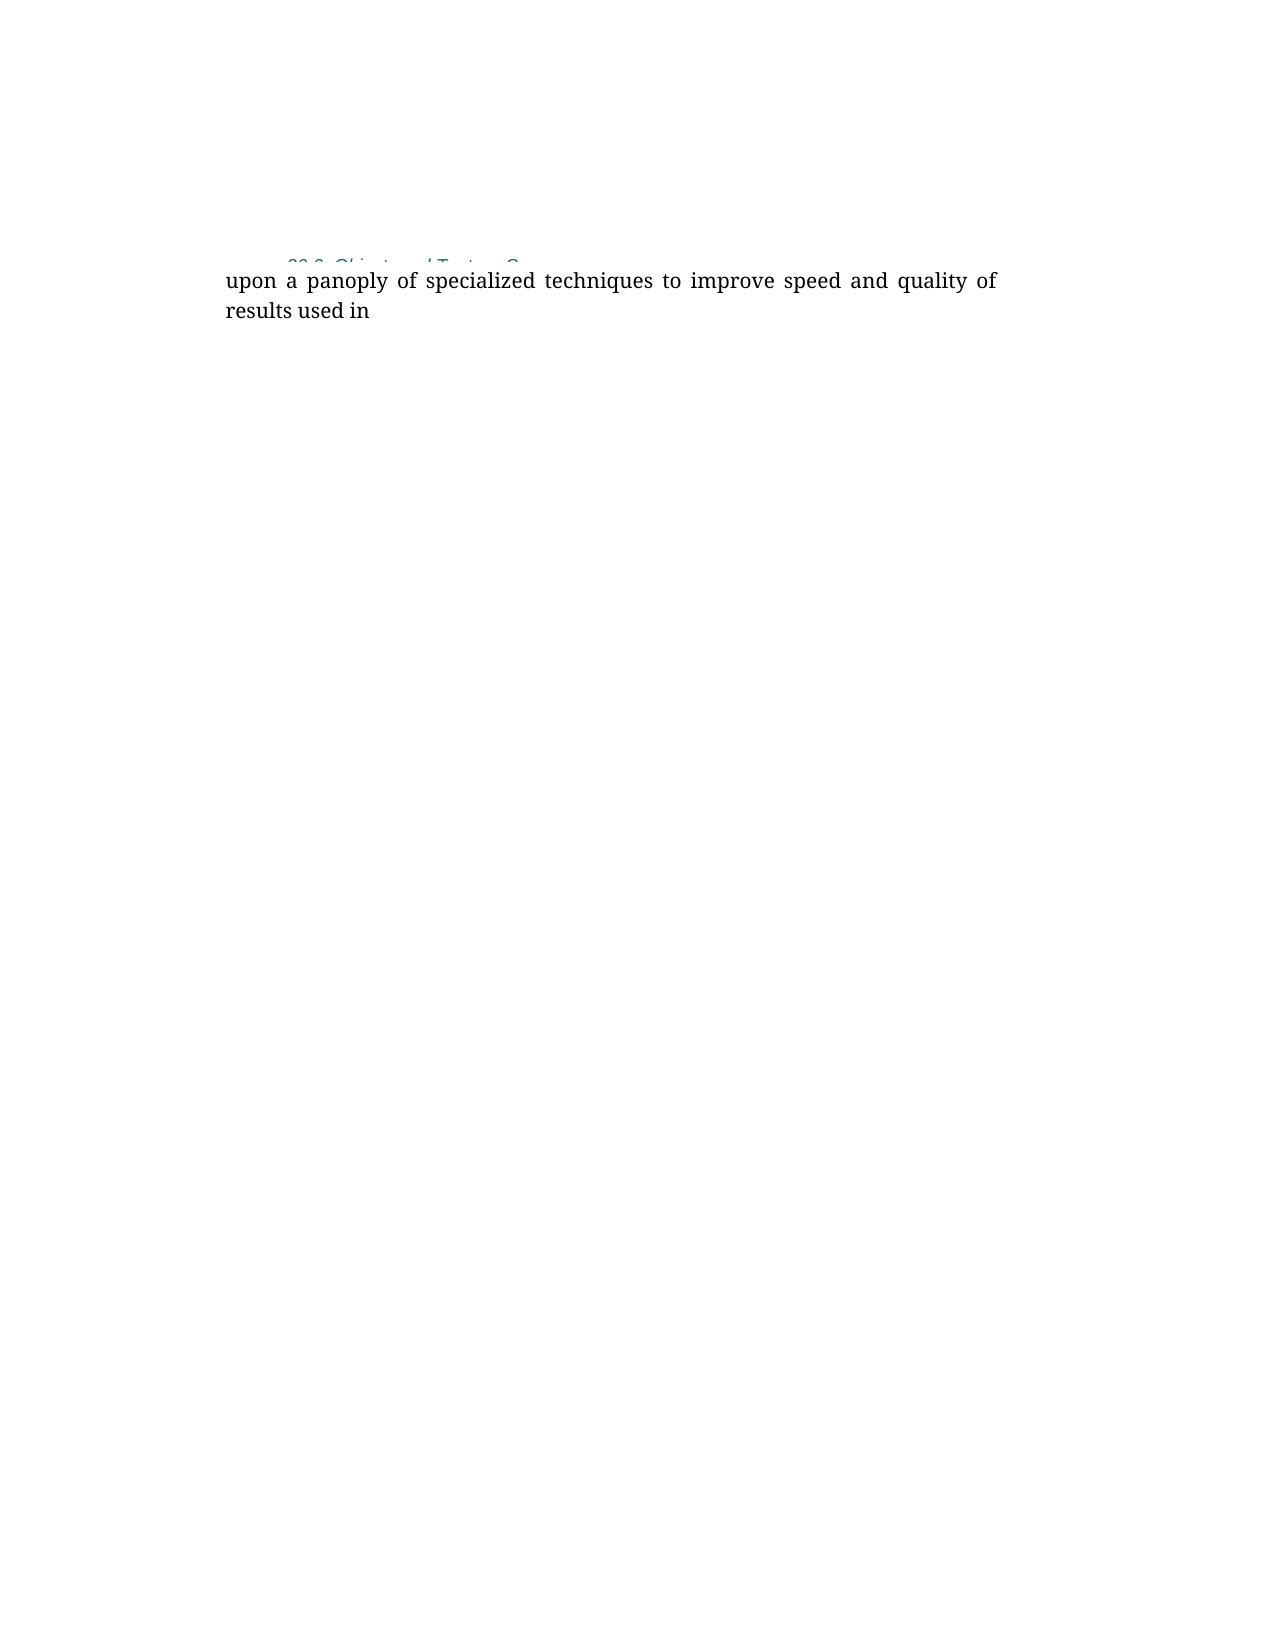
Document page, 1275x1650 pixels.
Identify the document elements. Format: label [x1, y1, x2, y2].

text [225, 267, 998, 325]
